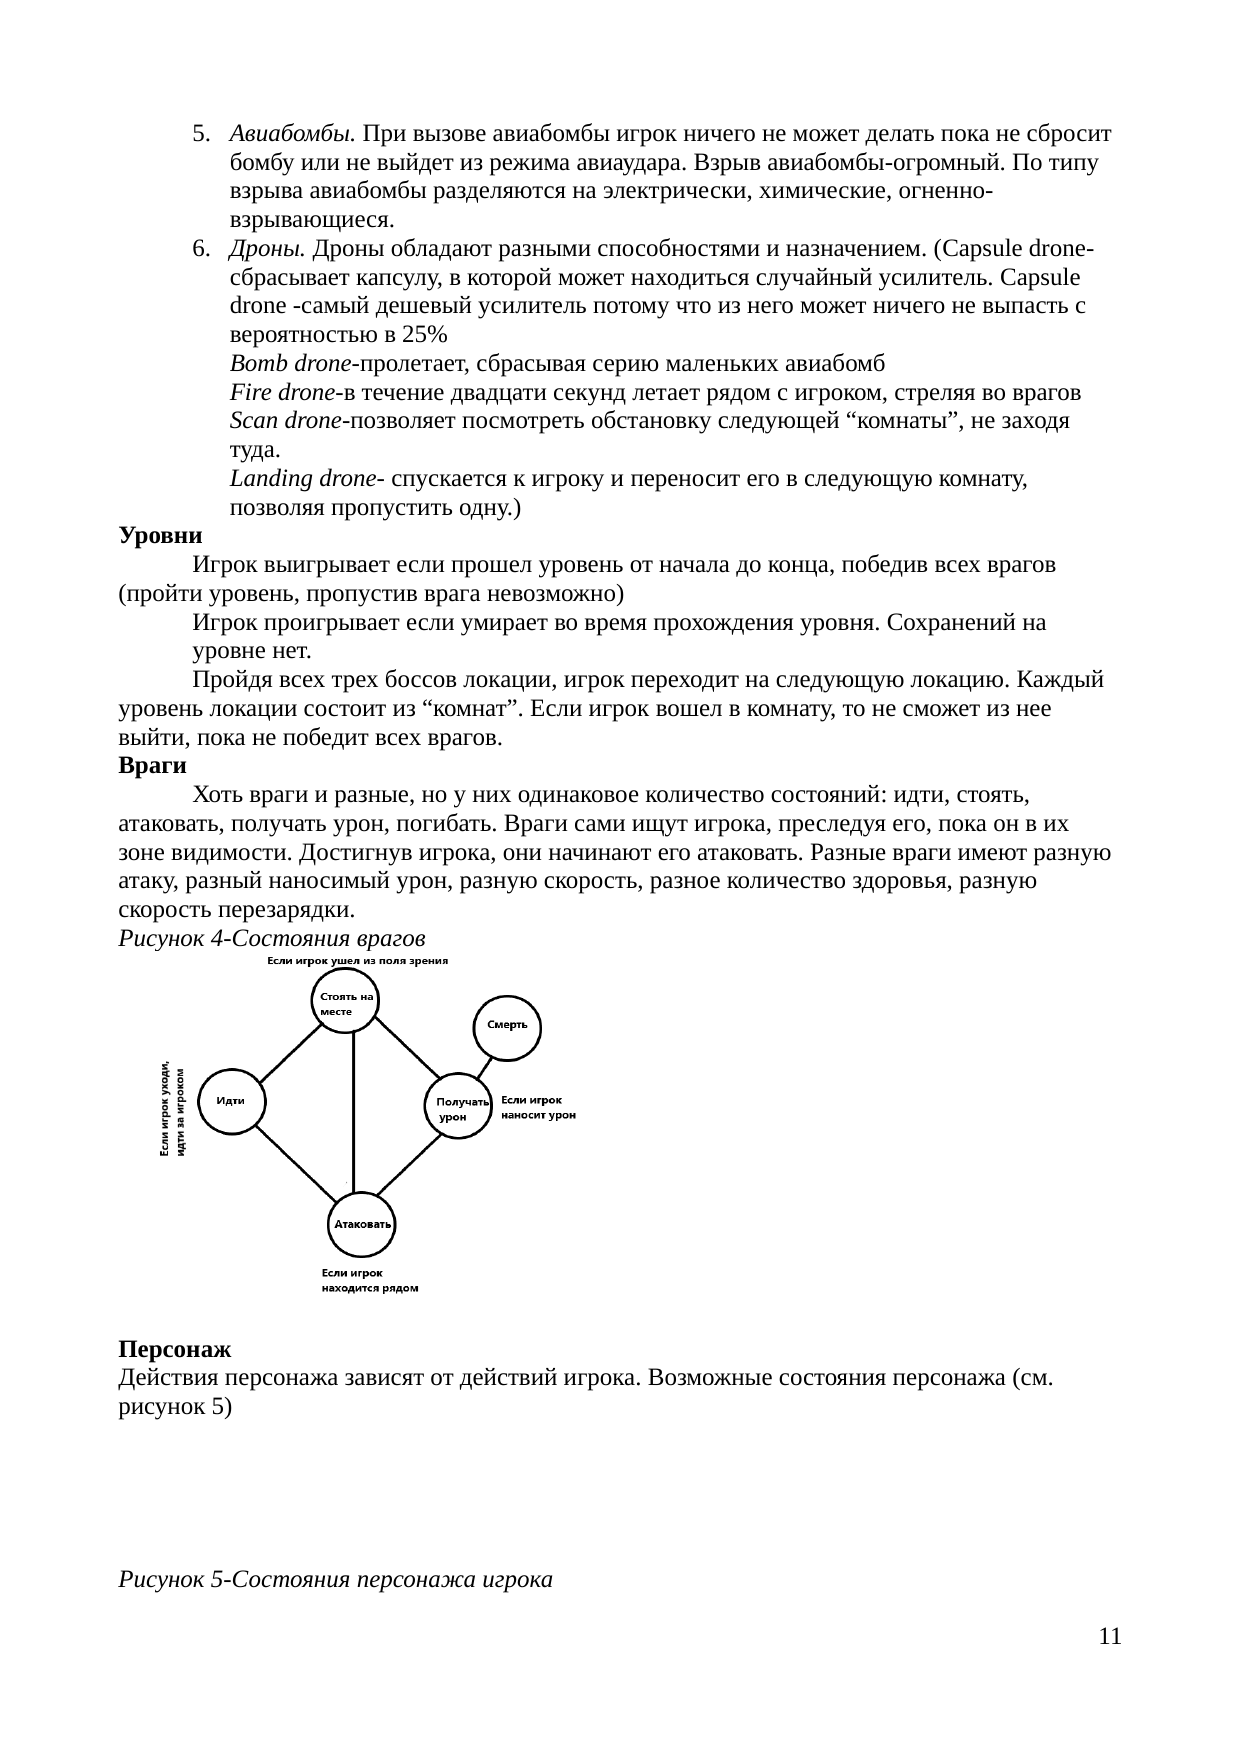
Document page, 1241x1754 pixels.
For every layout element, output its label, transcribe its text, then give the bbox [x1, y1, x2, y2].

list Landing drone- спускается к игроку и переносит его в следующую комнату, позволяя пропустить одну.) [229, 463, 1122, 521]
text Игрок проигрывает если умирает во время прохождения уровня. Сохранений на [192, 607, 1122, 636]
text Персонаж [118, 1334, 1122, 1362]
list Дроны. Дроны обладают разными способностями и назначением. (Capsule drone-сбрасывает капсулу, в которой может находиться случайный усилитель. Capsule drone -самый дешевый усилитель потому что из него может ничего не выпасть с вероятностью в 25% [192, 233, 1122, 348]
list Авиабомбы. При вызове авиабомбы игрок ничего не может делать пока не сбросит бомбу или не выйдет из режима авиаудара. Взрыв авиабомбы-огромный. По типу взрыва авиабомбы разделяются на электрически, химические, огненно-взрывающиеся. [192, 118, 1122, 233]
text Пройдя всех трех боссов локации, игрок переходит на следующую локацию. Каждый уровень локации состоит из “комнат”. Если игрок вошел в комнату, то не сможет из нее выйти, пока не победит всех врагов. [118, 664, 1122, 751]
text Игрок выигрывает если прошел уровень от начала до конца, победив всех врагов (пройти уровень, пропустив врага невозможно) [118, 549, 1122, 607]
picture [118, 951, 613, 1334]
text Уровни [118, 521, 1122, 549]
text Рисунок 4-Состояния врагов [118, 923, 1122, 952]
list Scan drone-позволяет посмотреть обстановку следующей “комнаты”, не заходя туда. [229, 406, 1122, 463]
text Враги [118, 751, 1122, 779]
text уровне нет. [192, 636, 1122, 664]
text Рисунок 5-Состояния персонажа игрока [118, 1564, 1122, 1592]
list Fire drone-в течение двадцати секунд летает рядом с игроком, стреляя во врагов [229, 377, 1122, 406]
text Действия персонажа зависят от действий игрока. Возможные состояния персонажа (см. рисунок 5) [118, 1362, 1122, 1420]
list Bomb drone-пролетает, сбрасывая серию маленьких авиабомб [229, 348, 1122, 377]
text Хоть враги и разные, но у них одинаковое количество состояний: идти, стоять, атаковать, получать урон, погибать. Враги сами ищут игрока, преследуя его, пока он в их зоне видимости. Достигнув игрока, они начинают его атаковать. Разные враги имеют разную атаку, разный наносимый урон, разную скорость, разное количество здоровья, разную скорость перезарядки. [118, 779, 1122, 923]
